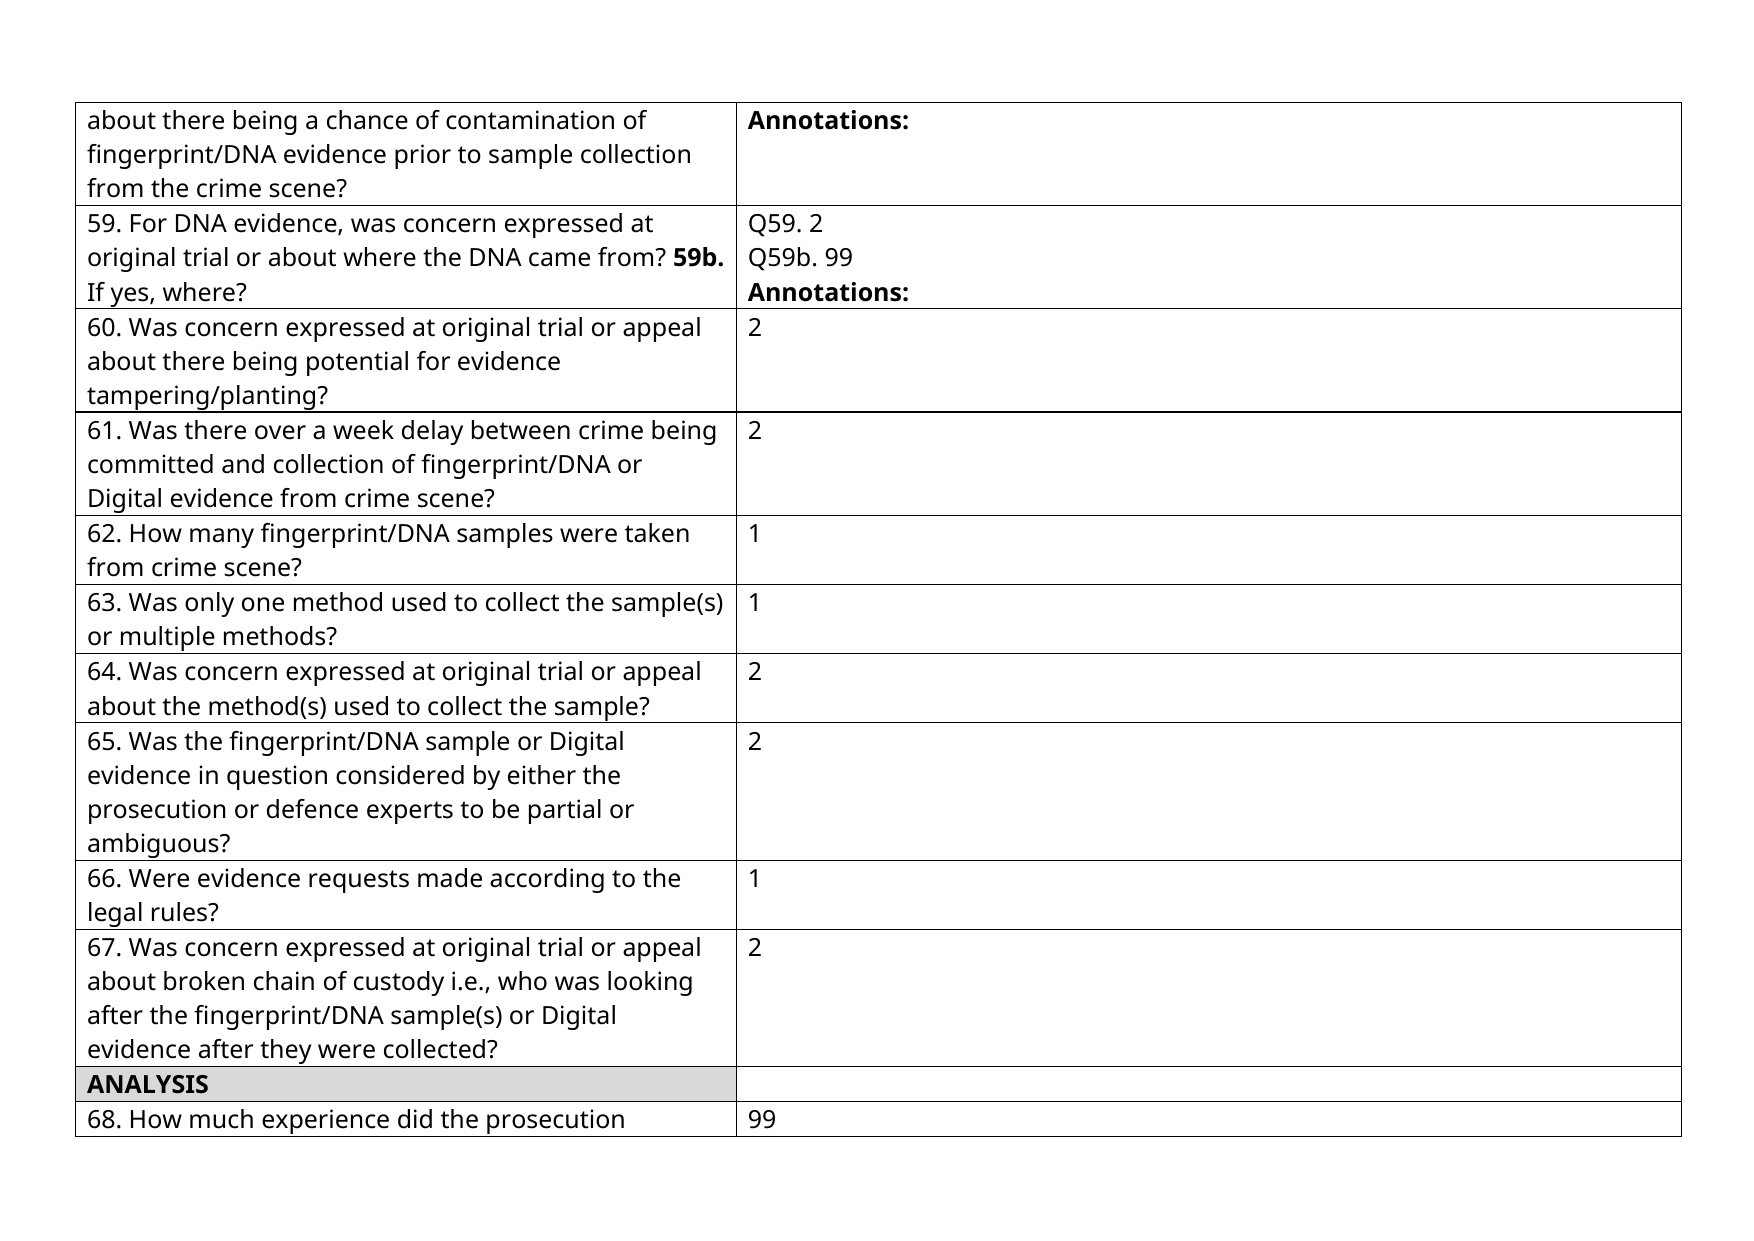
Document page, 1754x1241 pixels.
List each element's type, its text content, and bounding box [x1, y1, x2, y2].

table_cell 61. Was there over a week delay between crime being committed and collection of fingerprint/DNA or Digital evidence from crime scene? [76, 413, 736, 515]
table_cell [737, 1067, 1681, 1101]
table_cell 1 [737, 585, 1681, 653]
table_cell 1 [737, 861, 1681, 929]
table_cell 65. Was the fingerprint/DNA sample or Digital evidence in question considered by either the prosecution or defence experts to be partial or ambiguous? [76, 723, 736, 859]
table_cell 59. For DNA evidence, was concern expressed at original trial or about where the DNA came from? 59b. If yes, where? [76, 206, 736, 308]
table_cell 60. Was concern expressed at original trial or appeal about there being potential for evidence tampering/planting? [76, 309, 736, 411]
table_cell 2 [737, 654, 1681, 722]
table_cell 2 [737, 413, 1681, 515]
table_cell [76, 1102, 736, 1136]
table_cell 1 [737, 516, 1681, 584]
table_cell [76, 103, 736, 205]
table_cell 62. How many fingerprint/DNA samples were taken from crime scene? [76, 516, 736, 584]
table_cell ANALYSIS [76, 1067, 736, 1101]
table_cell 66. Were evidence requests made according to the legal rules? [76, 861, 736, 929]
table_cell 99 [737, 1102, 1681, 1136]
table_cell Q59. 2 Q59b. 99 Annotations: [737, 206, 1681, 308]
table_cell 99 Annotations: [737, 103, 1681, 205]
table_cell 2 [737, 930, 1681, 1066]
table_cell 67. Was concern expressed at original trial or appeal about broken chain of custody i.e., who was looking after the fingerprint/DNA sample(s) or Digital evidence after they were collected? [76, 930, 736, 1066]
table_cell 2 [737, 723, 1681, 859]
table_cell 64. Was concern expressed at original trial or appeal about the method(s) used to collect the sample? [76, 654, 736, 722]
table_cell 2 [737, 309, 1681, 411]
table_cell 63. Was only one method used to collect the sample(s) or multiple methods? [76, 585, 736, 653]
